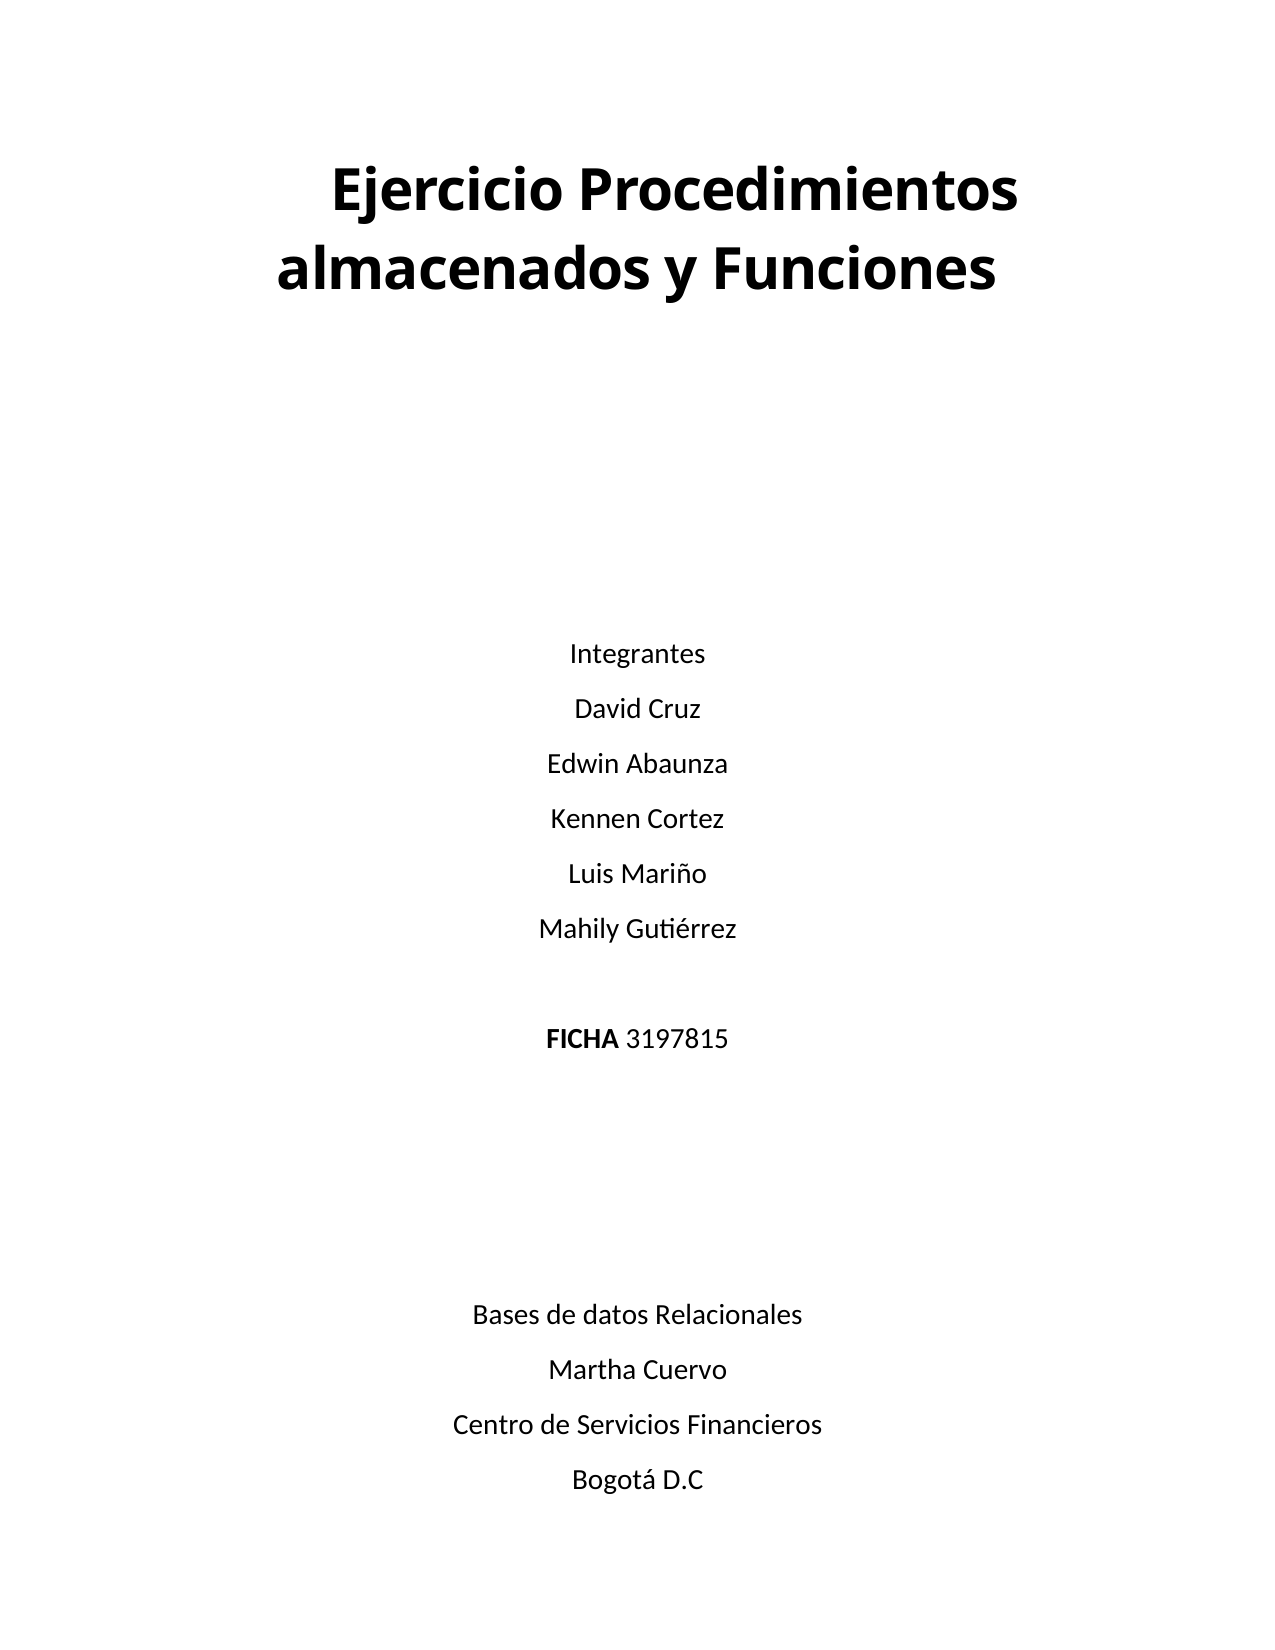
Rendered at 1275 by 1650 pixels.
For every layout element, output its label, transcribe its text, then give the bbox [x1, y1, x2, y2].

text David Cruz [177, 690, 1098, 725]
text Martha Cuervo [177, 1351, 1098, 1387]
text Luis Mariño [177, 855, 1098, 891]
text Bases de datos Relacionales [177, 1296, 1098, 1332]
text Edwin Abaunza [177, 745, 1098, 781]
text FICHA 3197815 [177, 1020, 1098, 1056]
text Integrantes [177, 635, 1098, 670]
title Ejercicio Procedimientos almacenados y Funciones [177, 148, 1098, 307]
text Kennen Cortez [177, 800, 1098, 836]
text Centro de Servicios Financieros [177, 1406, 1098, 1442]
text Bogotá D.C [177, 1461, 1098, 1497]
text Mahily Gutiérrez [177, 910, 1098, 946]
